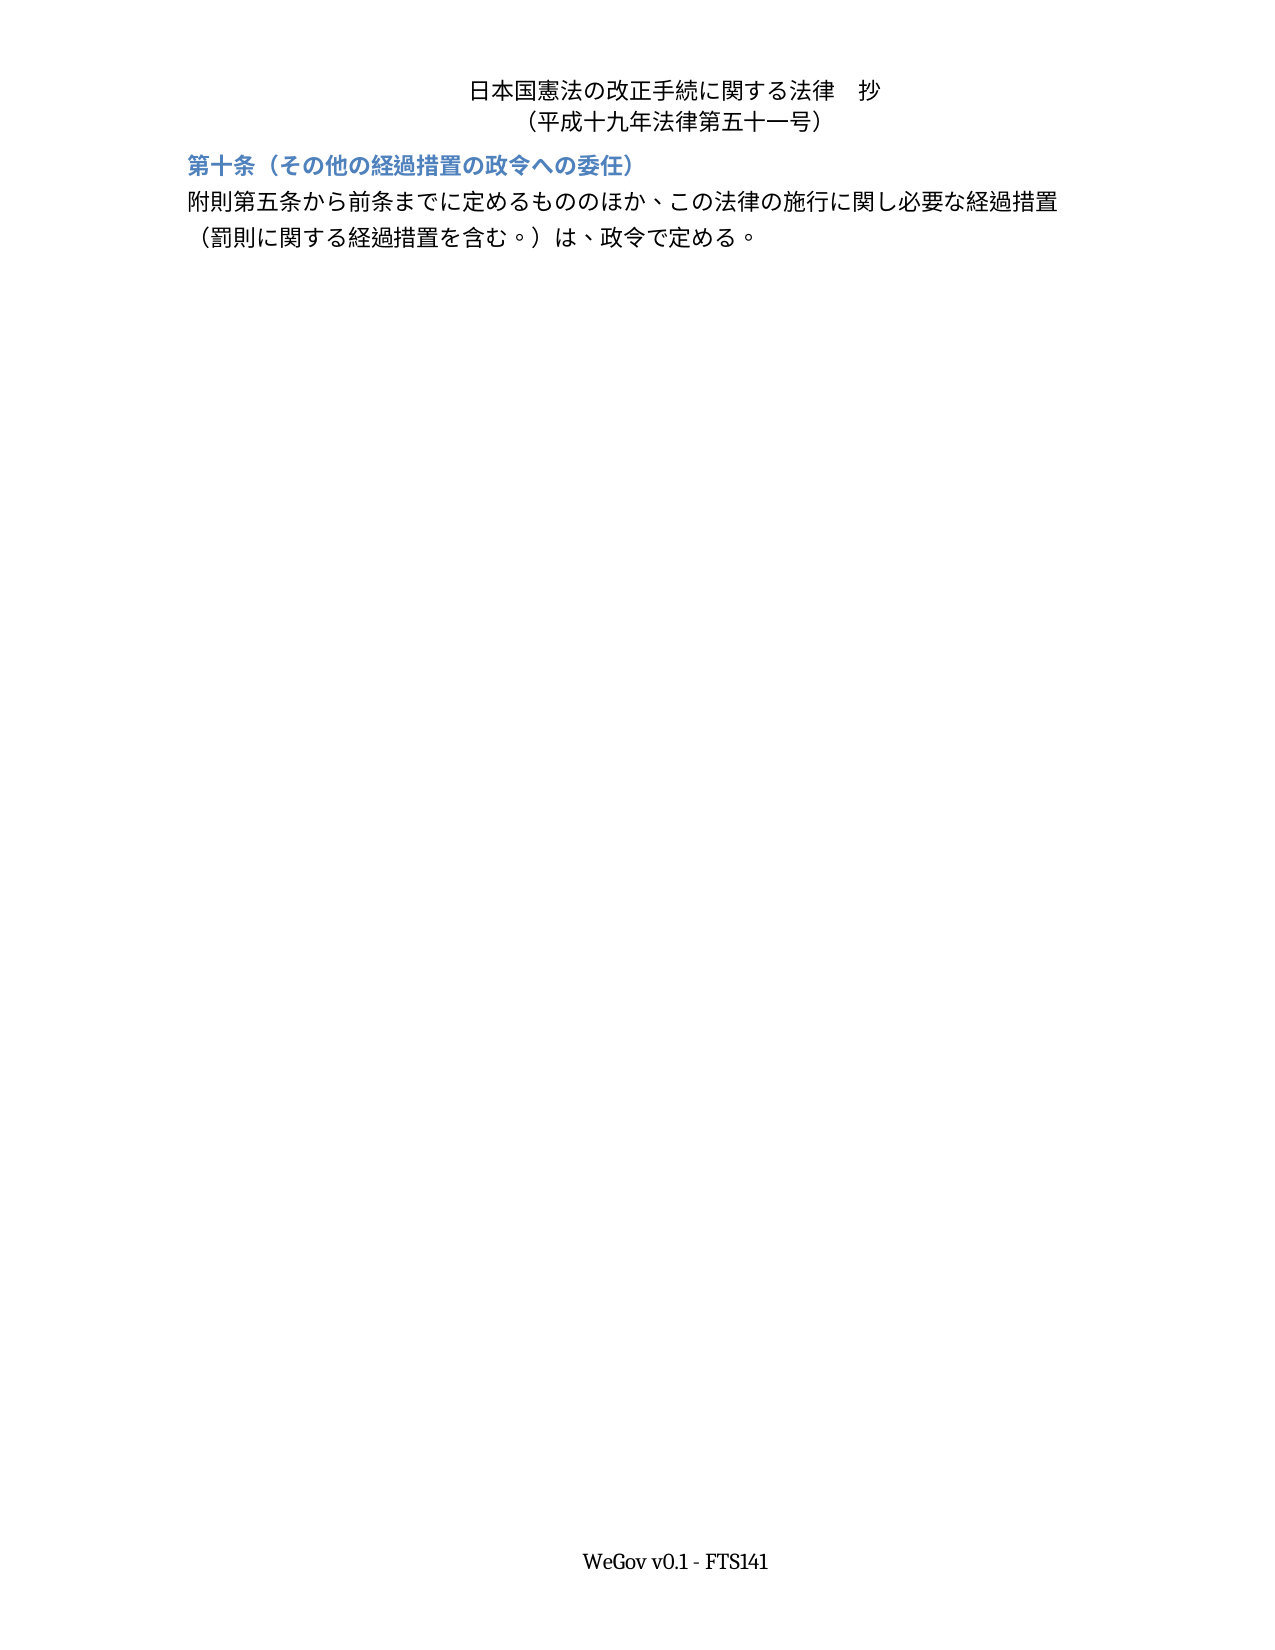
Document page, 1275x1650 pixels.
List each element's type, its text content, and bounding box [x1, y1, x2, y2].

subtitle 第十条（その他の経過措置の政令への委任） [187, 150, 1087, 181]
text 附則第五条から前条までに定めるもののほか、この法律の施行に関し必要な経過措置（罰則に関する経過措置を含む。）は、政令で定める。 [187, 186, 1087, 253]
